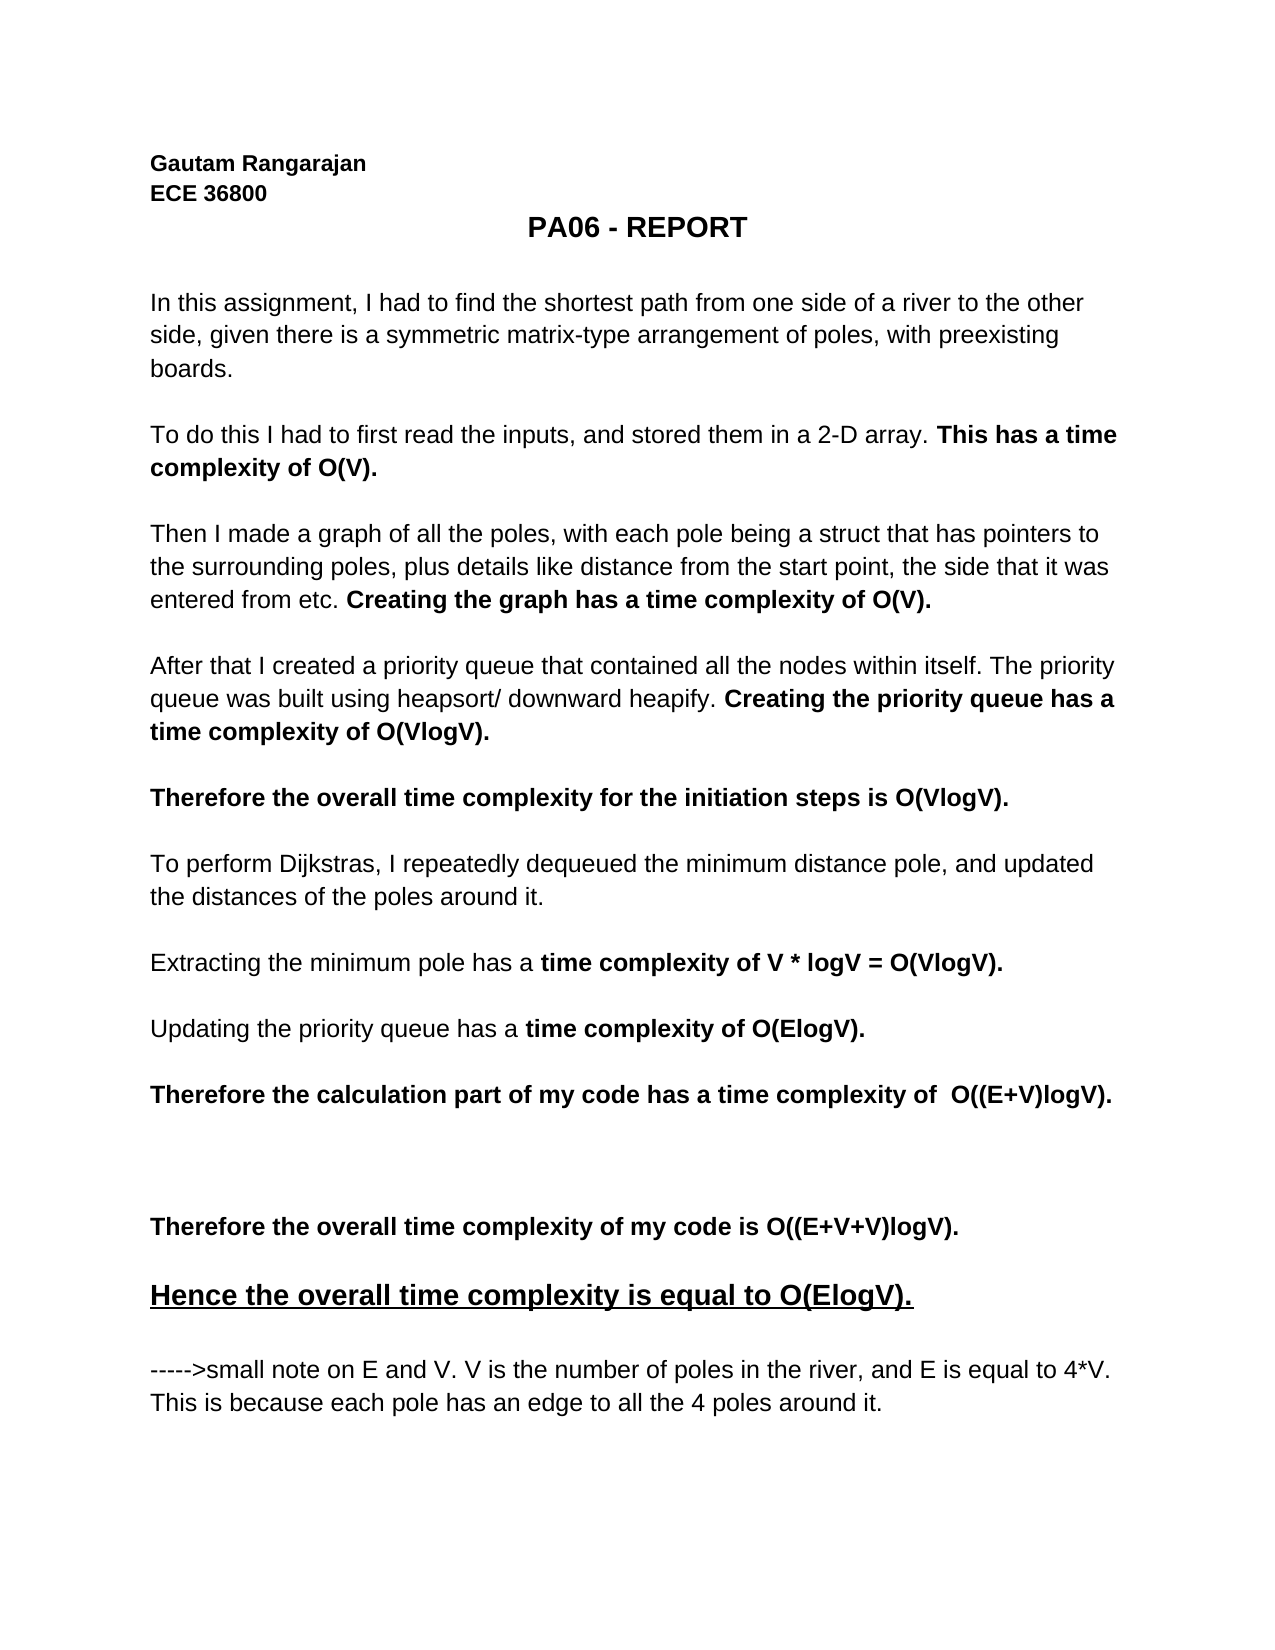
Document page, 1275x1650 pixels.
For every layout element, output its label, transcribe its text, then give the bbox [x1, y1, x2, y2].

text Hence the overall time complexity is equal to O(ElogV). [150, 1278, 1125, 1312]
text Updating the priority queue has a time complexity of O(ElogV). [150, 1014, 1125, 1043]
text To perform Dijkstras, I repeatedly dequeued the minimum distance pole, and updated the distances of the poles around it. [150, 849, 1125, 911]
text Therefore the overall time complexity for the initiation steps is O(VlogV). [150, 783, 1125, 812]
text In this assignment, I had to find the shortest path from one side of a river to the other side, given there is a symmetric matrix-type arrangement of poles, with preexisting boards. [150, 287, 1125, 382]
text After that I created a priority queue that contained all the nodes within itself. The priority queue was built using heapsort/ downward heapify. Creating the priority queue has a time complexity of O(VlogV). [150, 651, 1125, 746]
text To do this I had to first read the inputs, and stored them in a 2-D array. This has a time complexity of O(V). [150, 419, 1125, 481]
text Therefore the overall time complexity of my code is O((E+V+V)logV). [150, 1212, 1125, 1241]
text Extracting the minimum pole has a time complexity of V * logV = O(VlogV). [150, 948, 1125, 977]
text ----->small note on E and V. V is the number of poles in the river, and E is equal to 4*V. This is because each pole has an edge to all the 4 poles around it. [150, 1355, 1125, 1417]
text PA06 - REPORT [150, 210, 1125, 244]
text Therefore the calculation part of my code has a time complexity of O((E+V)logV). [150, 1080, 1125, 1109]
text Gautam Rangarajan [150, 150, 1125, 176]
text ECE 36800 [150, 180, 1125, 207]
text Then I made a graph of all the poles, with each pole being a struct that has pointers to the surrounding poles, plus details like distance from the start point, the side that it was entered from etc. Creating the graph has a time complexity of O(V). [150, 519, 1125, 613]
